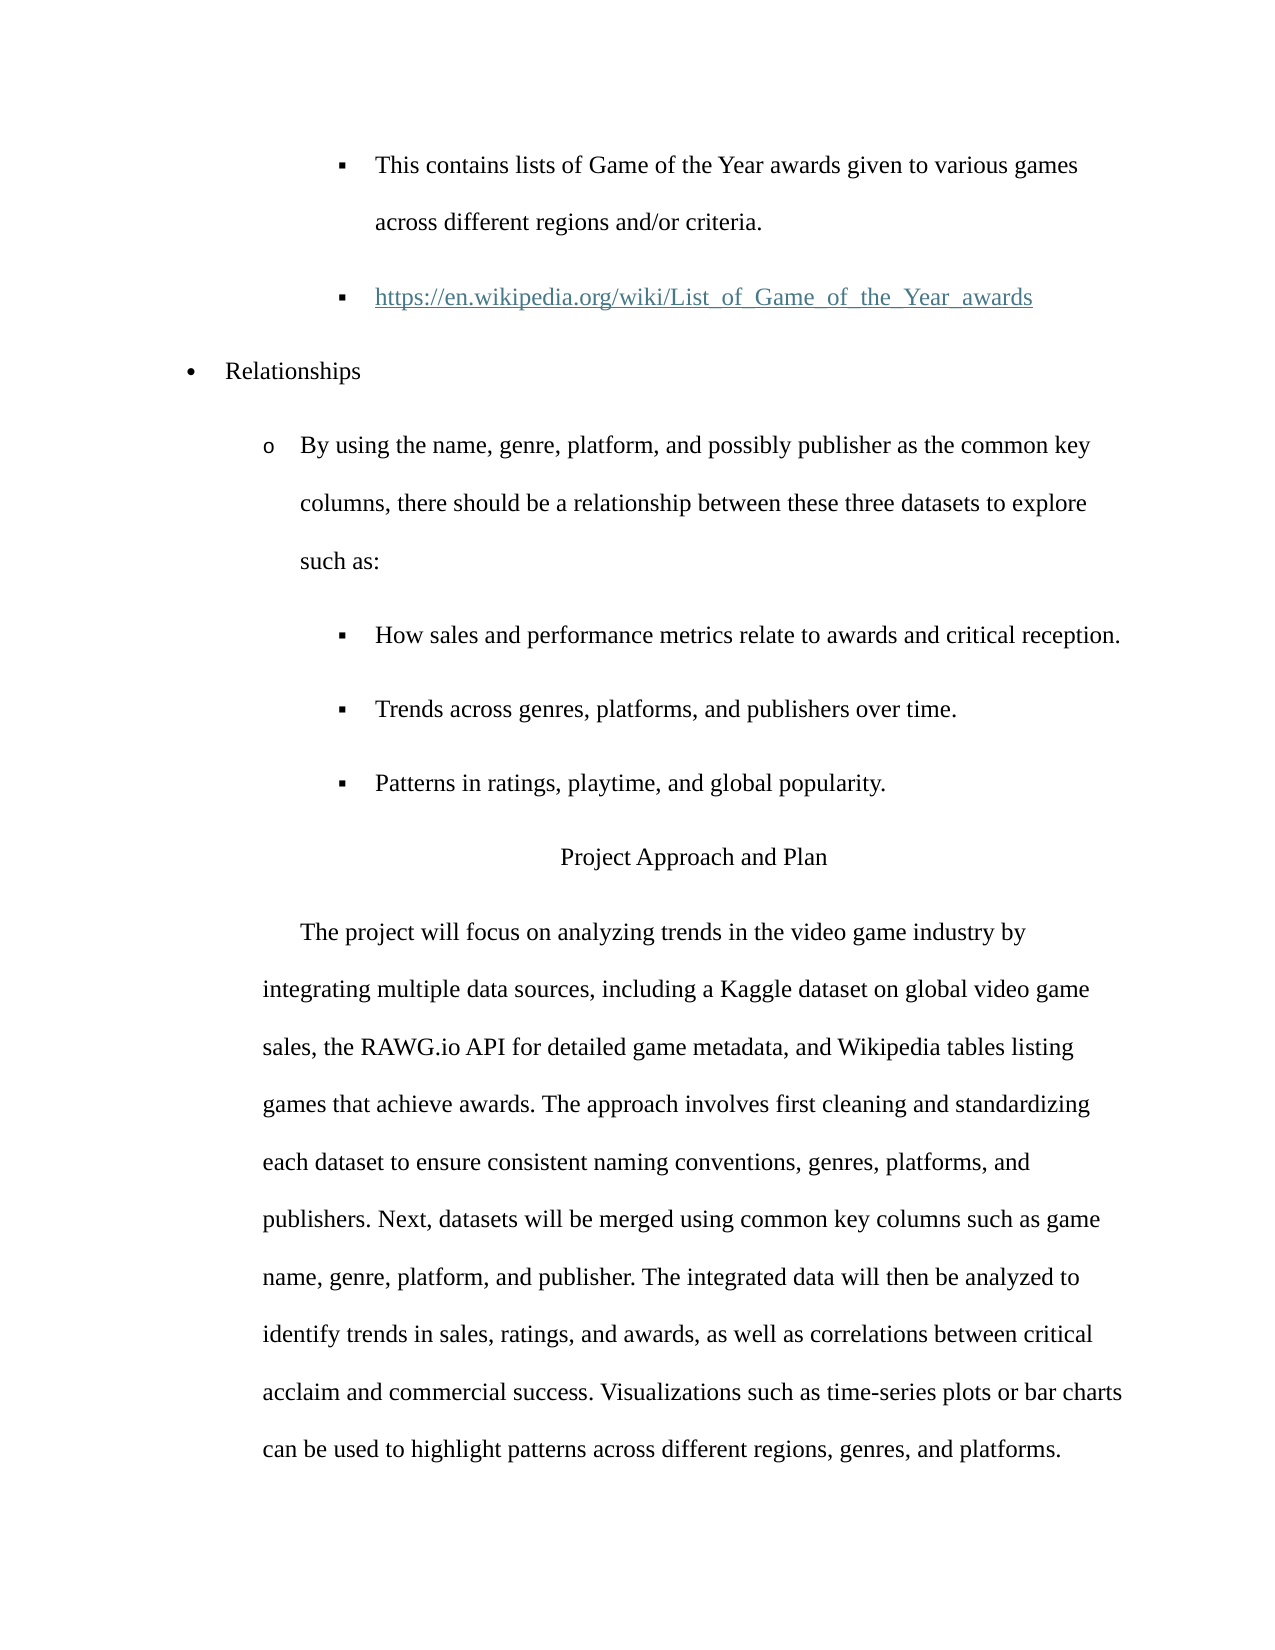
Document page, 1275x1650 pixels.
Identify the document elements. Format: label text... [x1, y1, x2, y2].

list By using the name, genre, platform, and possibly publisher as the common key columns, there should be a relationship between these three datasets to explore such as: [262, 430, 1125, 574]
text The project will focus on analyzing trends in the video game industry by integrating multiple data sources, including a Kaggle dataset on global video game sales, the RAWG.io API for detailed game metadata, and Wikipedia tables listing games that achieve awards. The approach involves first cleaning and standardizing each dataset to ensure consistent naming conventions, genres, platforms, and publishers. Next, datasets will be merged using common key columns such as game name, genre, platform, and publisher. The integrated data will then be analyzed to identify trends in sales, ratings, and awards, as well as correlations between critical acclaim and commercial success. Visualizations such as time-series plots or bar charts can be used to highlight patterns across different regions, genres, and platforms. [262, 917, 1125, 1463]
list Relationships [187, 356, 1125, 384]
list Trends across genres, platforms, and publishers over time. [337, 694, 1125, 723]
list Patterns in ratings, playtime, and global popularity. [337, 768, 1125, 797]
list This contains lists of Game of the Year awards given to various games across different regions and/or criteria. [337, 150, 1125, 236]
list https://en.wikipedia.org/wiki/List_of_Game_of_the_Year_awards [337, 282, 1125, 310]
list How sales and performance metrics relate to awards and critical reception. [337, 620, 1125, 649]
text Project Approach and Plan [262, 842, 1125, 871]
